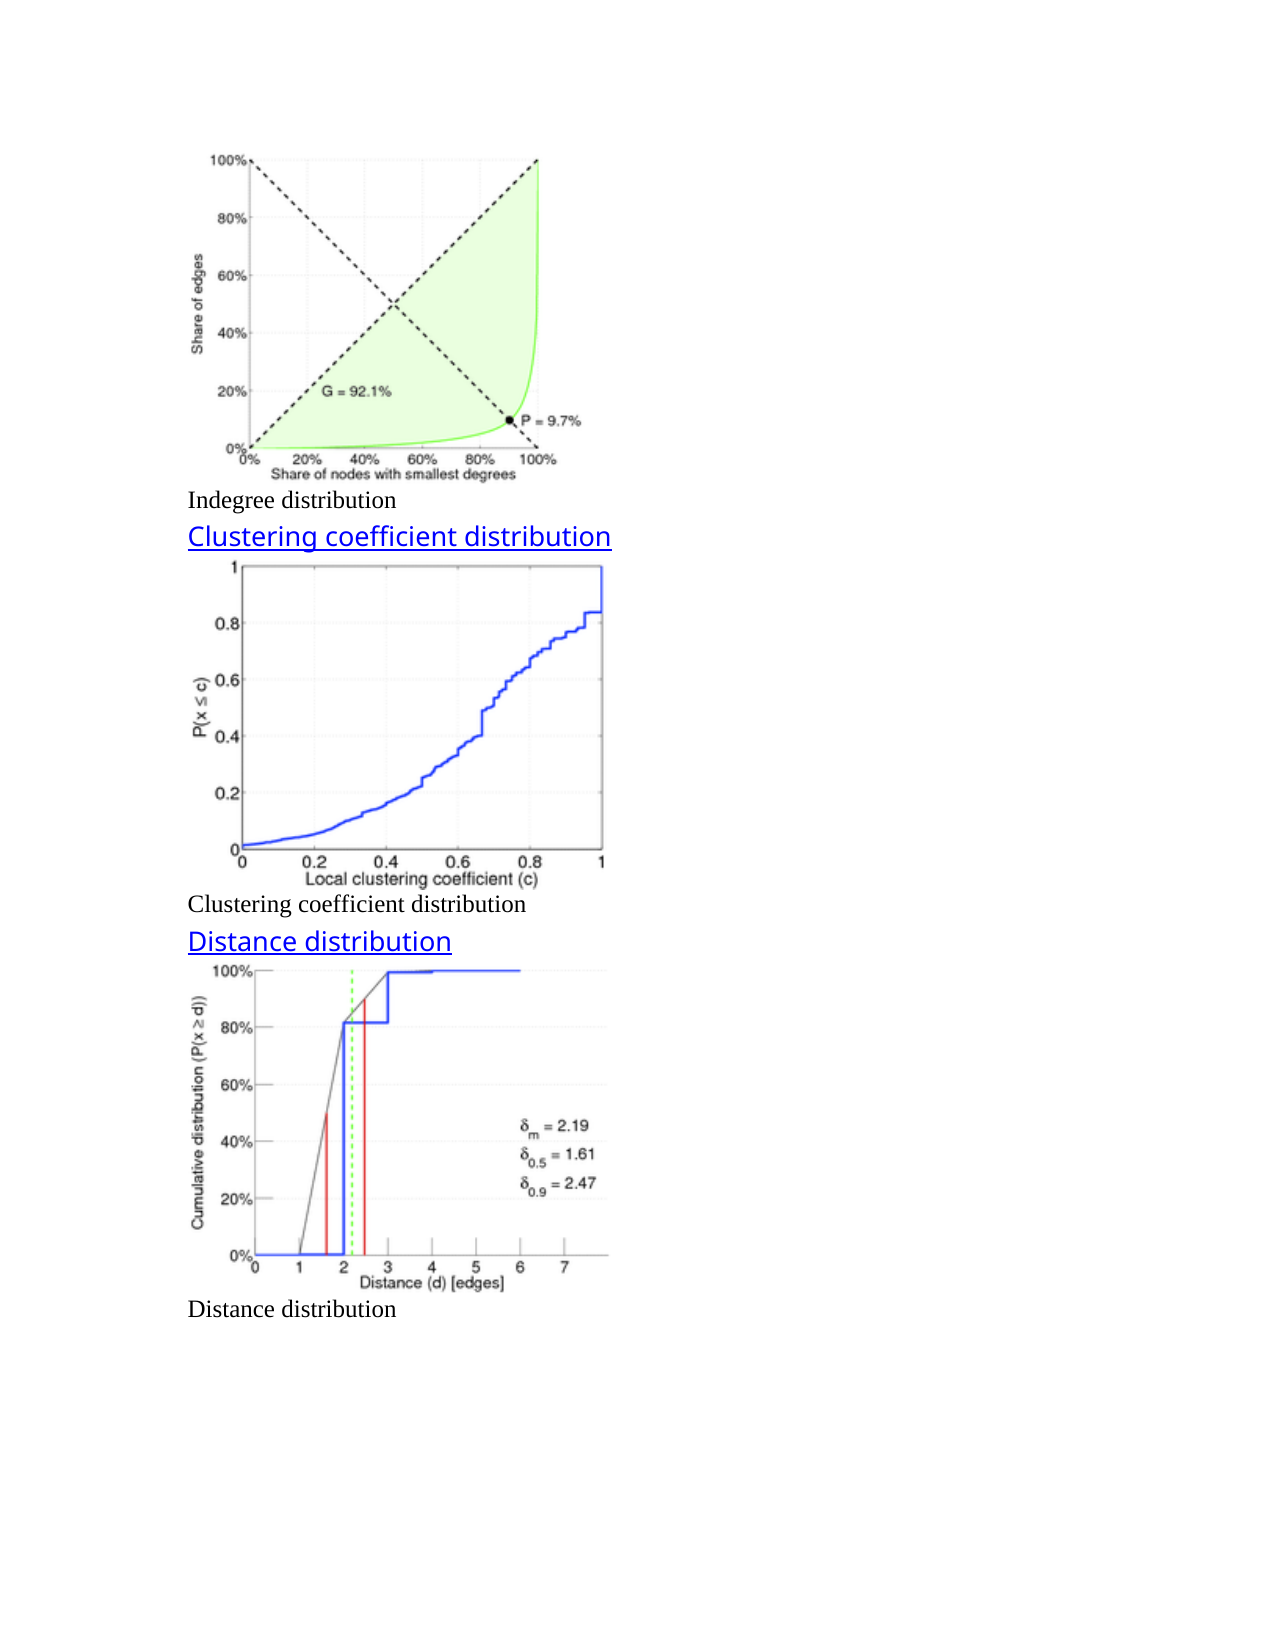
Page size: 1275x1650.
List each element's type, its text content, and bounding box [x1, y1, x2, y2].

picture [187, 959, 612, 1294]
subtitle Distance distribution [187, 922, 1087, 959]
picture [187, 554, 610, 890]
text Distance distribution [187, 1294, 1087, 1323]
subtitle Clustering coefficient distribution [187, 518, 1087, 554]
picture [187, 150, 586, 485]
text Indegree distribution [187, 485, 1087, 513]
text Clustering coefficient distribution [187, 889, 1087, 918]
